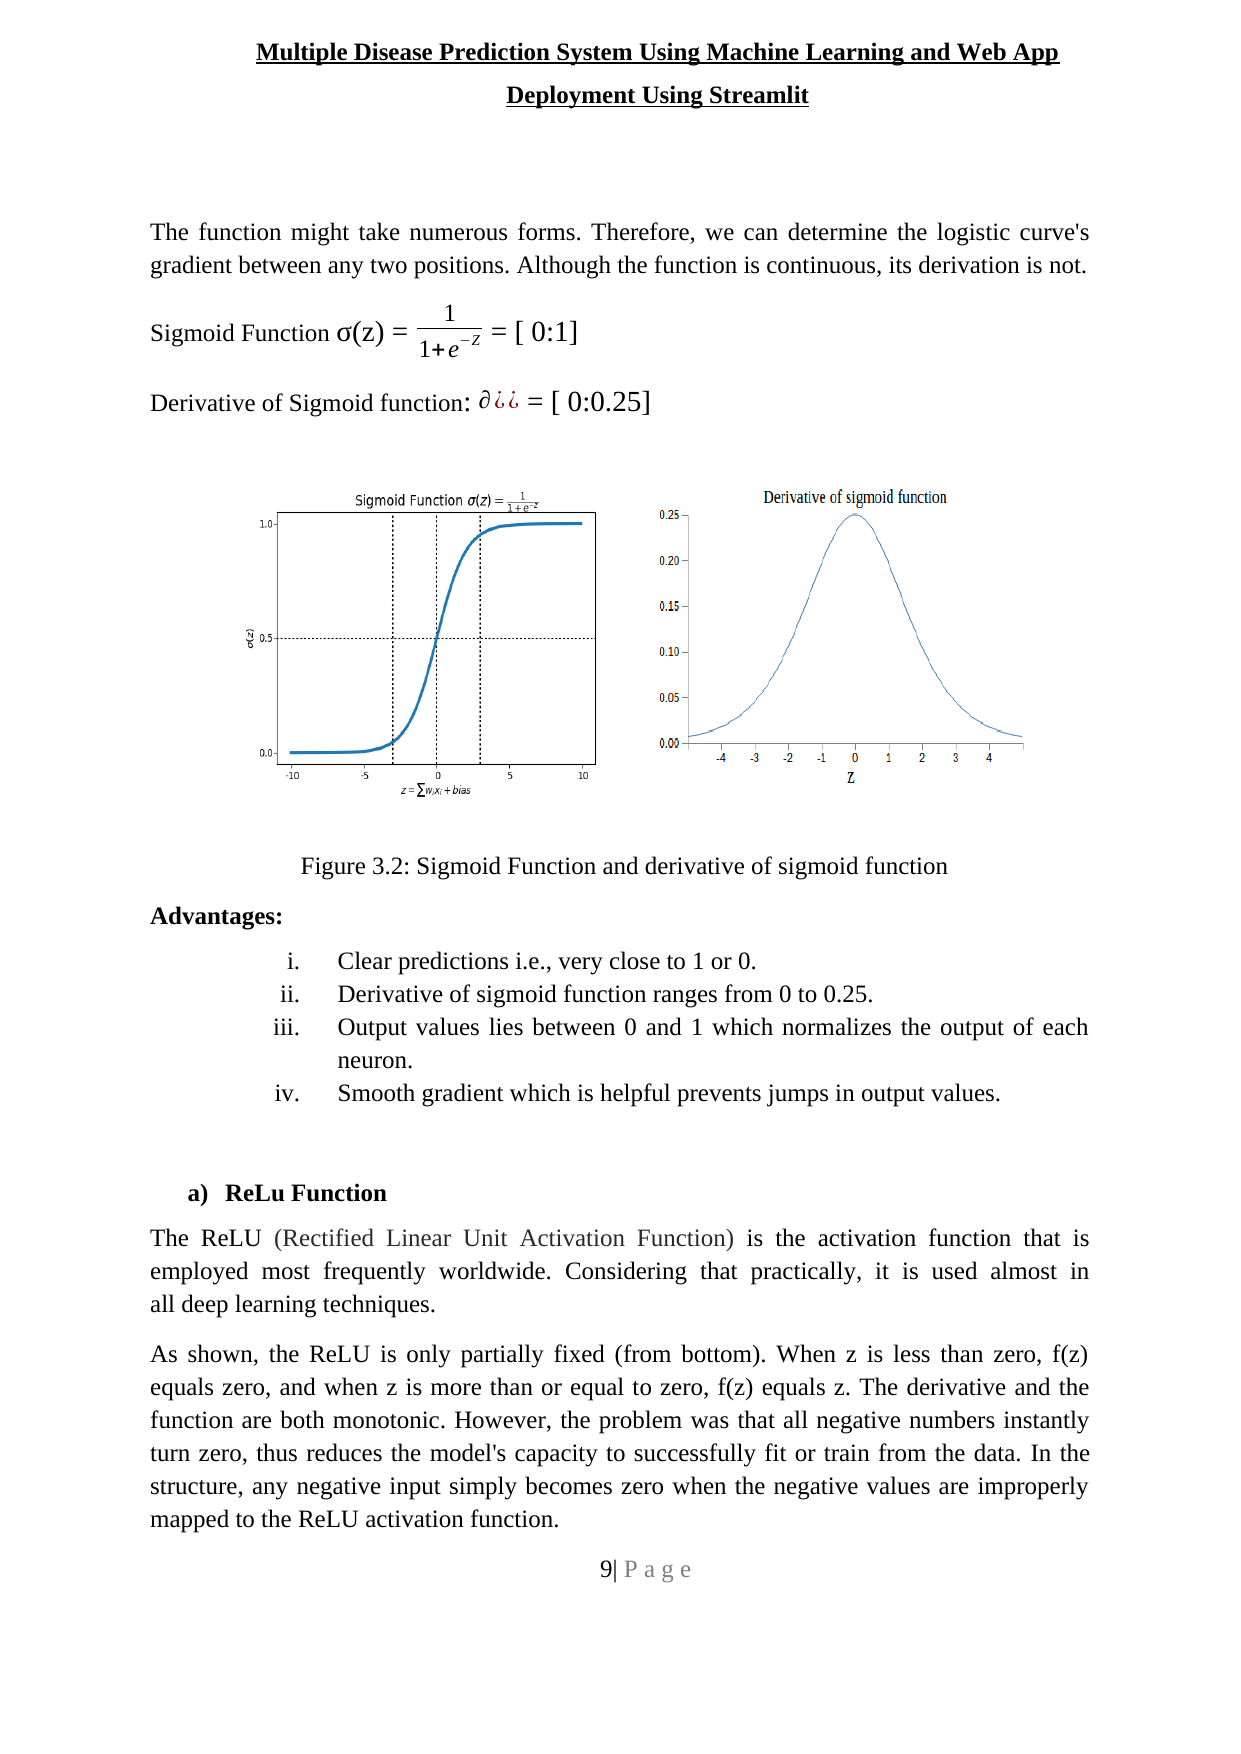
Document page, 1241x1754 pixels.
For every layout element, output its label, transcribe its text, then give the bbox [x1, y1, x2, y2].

list Output values lies between 0 and 1 which normalizes the output of each neuron. [300, 1012, 1090, 1074]
text The function might take numerous forms. Therefore, we can determine the logistic curve's gradient between any two positions. Although the function is continuous, its derivation is not. [150, 217, 1090, 279]
list Clear predictions i.e., very close to 1 or 0. [300, 946, 1090, 975]
list Derivative of sigmoid function ranges from 0 to 0.25. [300, 979, 1090, 1008]
subtitle ReLu Function [187, 1178, 1090, 1206]
text Sigmoid Function σ(z) = = [ 0:1] [150, 300, 1090, 362]
text Figure 3.2: Sigmoid Function and derivative of sigmoid function [150, 824, 1090, 880]
text 9| Page [150, 1554, 1090, 1583]
text As shown, the ReLU is only partially fixed (from bottom). When z is less than zero, f(z) equals zero, and when z is more than or equal to zero, f(z) equals z. The derivative and the function are both monotonic. However, the problem was that all negative numbers instantly turn zero, thus reduces the model's capacity to successfully fit or train from the data. In the structure, any negative input simply becomes zero when the negative values are improperly mapped to the ReLU activation function. [150, 1339, 1090, 1533]
text The ReLU (Rectified Linear Unit Activation Function) is the activation function that is employed most frequently worldwide. Considering that practically, it is used almost in all deep learning techniques. [150, 1223, 1090, 1318]
list Smooth gradient which is helpful prevents jumps in output values. [300, 1078, 1090, 1107]
text Derivative of Sigmoid function: = [ 0:0.25] [150, 384, 1090, 418]
subtitle Advantages: [150, 901, 1090, 929]
picture [225, 439, 1050, 804]
